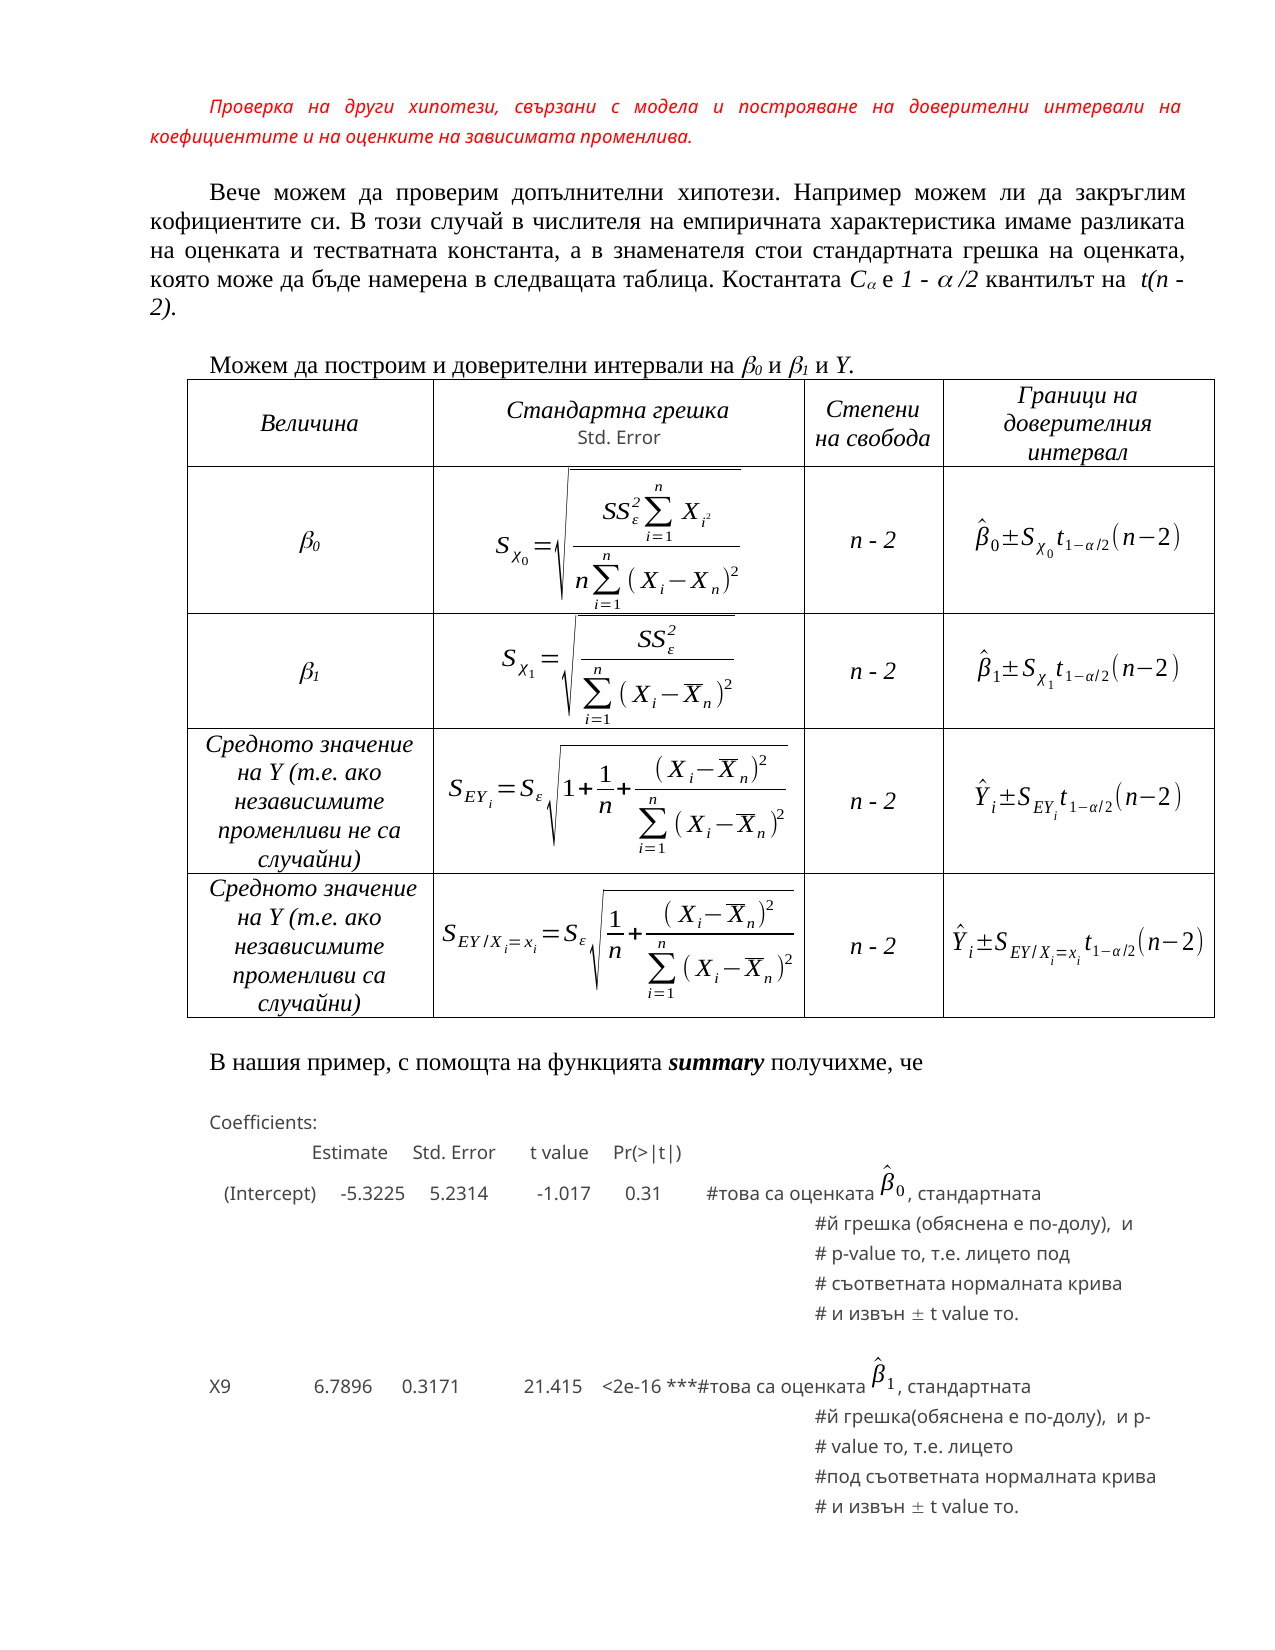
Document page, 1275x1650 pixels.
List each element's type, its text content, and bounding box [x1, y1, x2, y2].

table_cell n - 2 [805, 614, 943, 728]
table_cell [944, 614, 1214, 728]
text #под съответната нормалната крива [150, 1459, 1184, 1489]
table_header Стандартна грешка Std. Error [434, 380, 804, 466]
text Проверка на други хипотези, свързани с модела и построяване на доверителни интервали на коефициентите и на оценките на зависимата променлива. [150, 89, 1184, 149]
table_cell [434, 729, 804, 872]
table_cell [434, 874, 804, 1017]
text Coefficients: [150, 1104, 1041, 1134]
table_cell n - 2 [805, 729, 943, 872]
table_cell Средното значение на Y (т.е. ако независимите променливи са случайни) [188, 874, 433, 1017]
text X9 6.7896 0.3171 21.415 <2e-16 ***#това са оценката , стандартната [150, 1356, 1184, 1399]
title Вече можем да проверим допълнителни хипотези. Например можем ли да закръглим кофициентите си. В този случай в числителя на емпиричната характеристика имаме разликата на оценката и тестватната константа, а в знаменателя стои стандартната грешка на оценката, която може да бъде намерена в следващата таблица. Костантата С е 1 - /2 квантилът на t(n - 2). [150, 177, 1186, 321]
table_cell n - 2 [805, 874, 943, 1017]
table_cell [944, 467, 1214, 613]
table_cell 0 [188, 467, 433, 613]
table_cell [434, 614, 804, 728]
text # и извън t value то. [150, 1489, 1184, 1519]
title В нашия пример, с помощта на функцията summary получихме, че [150, 1047, 1186, 1076]
table_header Степени на свобода [805, 380, 943, 466]
text #й грешка (обяснена е по-долу), и [150, 1206, 1184, 1236]
text # value то, т.е. лицето [150, 1429, 1184, 1459]
text # съответната нормалната крива [150, 1266, 1184, 1296]
table_header Граници на доверителния интервал [944, 380, 1214, 466]
text #й грешка(обяснена е по-долу), и p- [150, 1399, 1184, 1429]
text # p-value то, т.е. лицето под [150, 1236, 1184, 1266]
table_cell [944, 874, 1214, 1017]
title Можем да построим и доверителни интервали на 0 и 1 и Y. [150, 350, 1186, 379]
text Estimate Std. Error t value Pr(>|t|) [150, 1134, 1041, 1164]
table_cell [434, 467, 804, 613]
text (Intercept) -5.3225 5.2314 -1.017 0.31 #това са оценката , стандартната [150, 1164, 1186, 1206]
table_cell Средното значение на Y (т.е. ако независимите променливи не са случайни) [188, 729, 433, 872]
table_header Величина [188, 380, 433, 466]
table_cell [944, 729, 1214, 872]
table_cell n - 2 [805, 467, 943, 613]
table_cell 1 [188, 614, 433, 728]
text # и извън t value то. [150, 1296, 1184, 1326]
